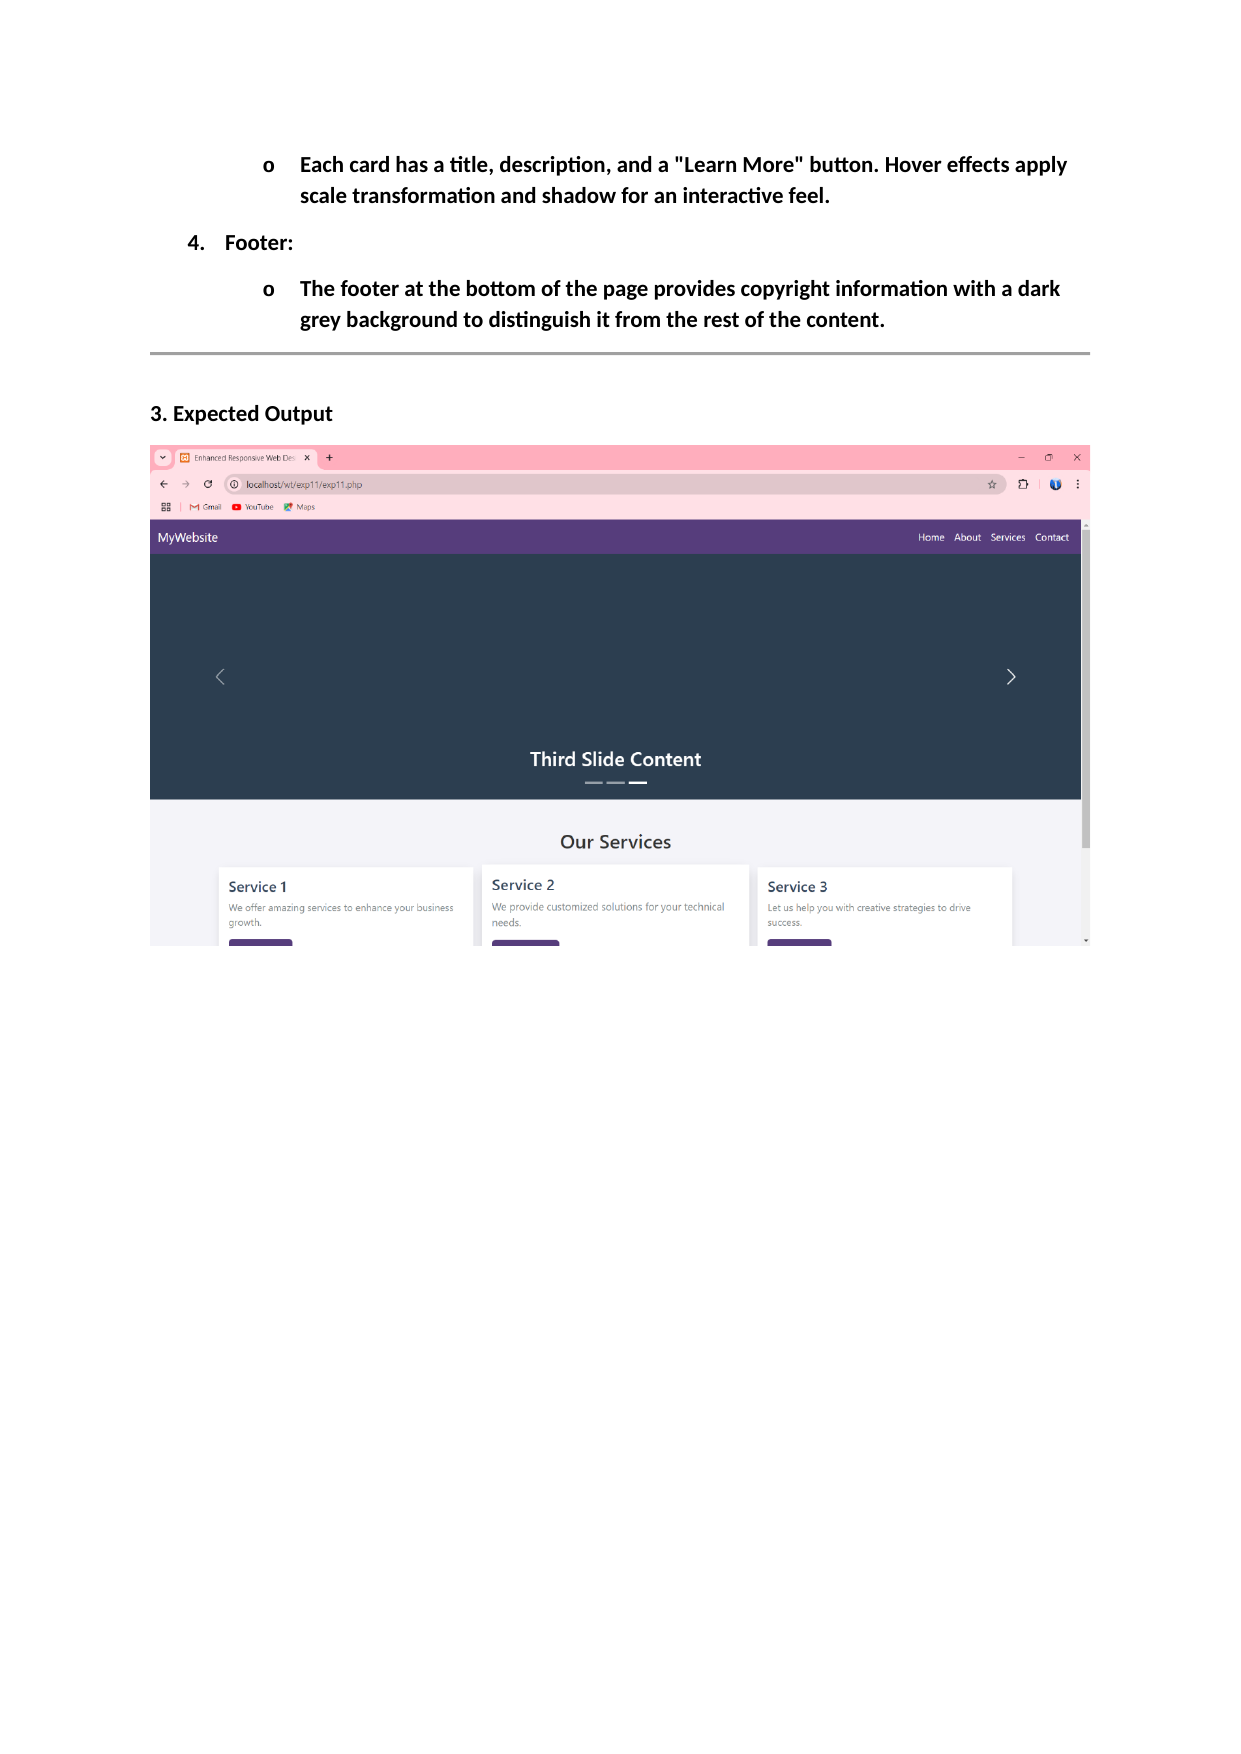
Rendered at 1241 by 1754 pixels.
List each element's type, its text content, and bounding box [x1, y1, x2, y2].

list Footer: [187, 228, 1090, 256]
list Each card has a title, description, and a "Learn More" button. Hover effects apply scale transformation and shadow for an interactive feel. [262, 150, 1090, 209]
picture [150, 445, 1091, 946]
list The footer at the bottom of the page provides copyright information with a dark grey background to distinguish it from the rest of the content. [262, 274, 1090, 333]
text 3. Expected Output [150, 399, 1090, 427]
